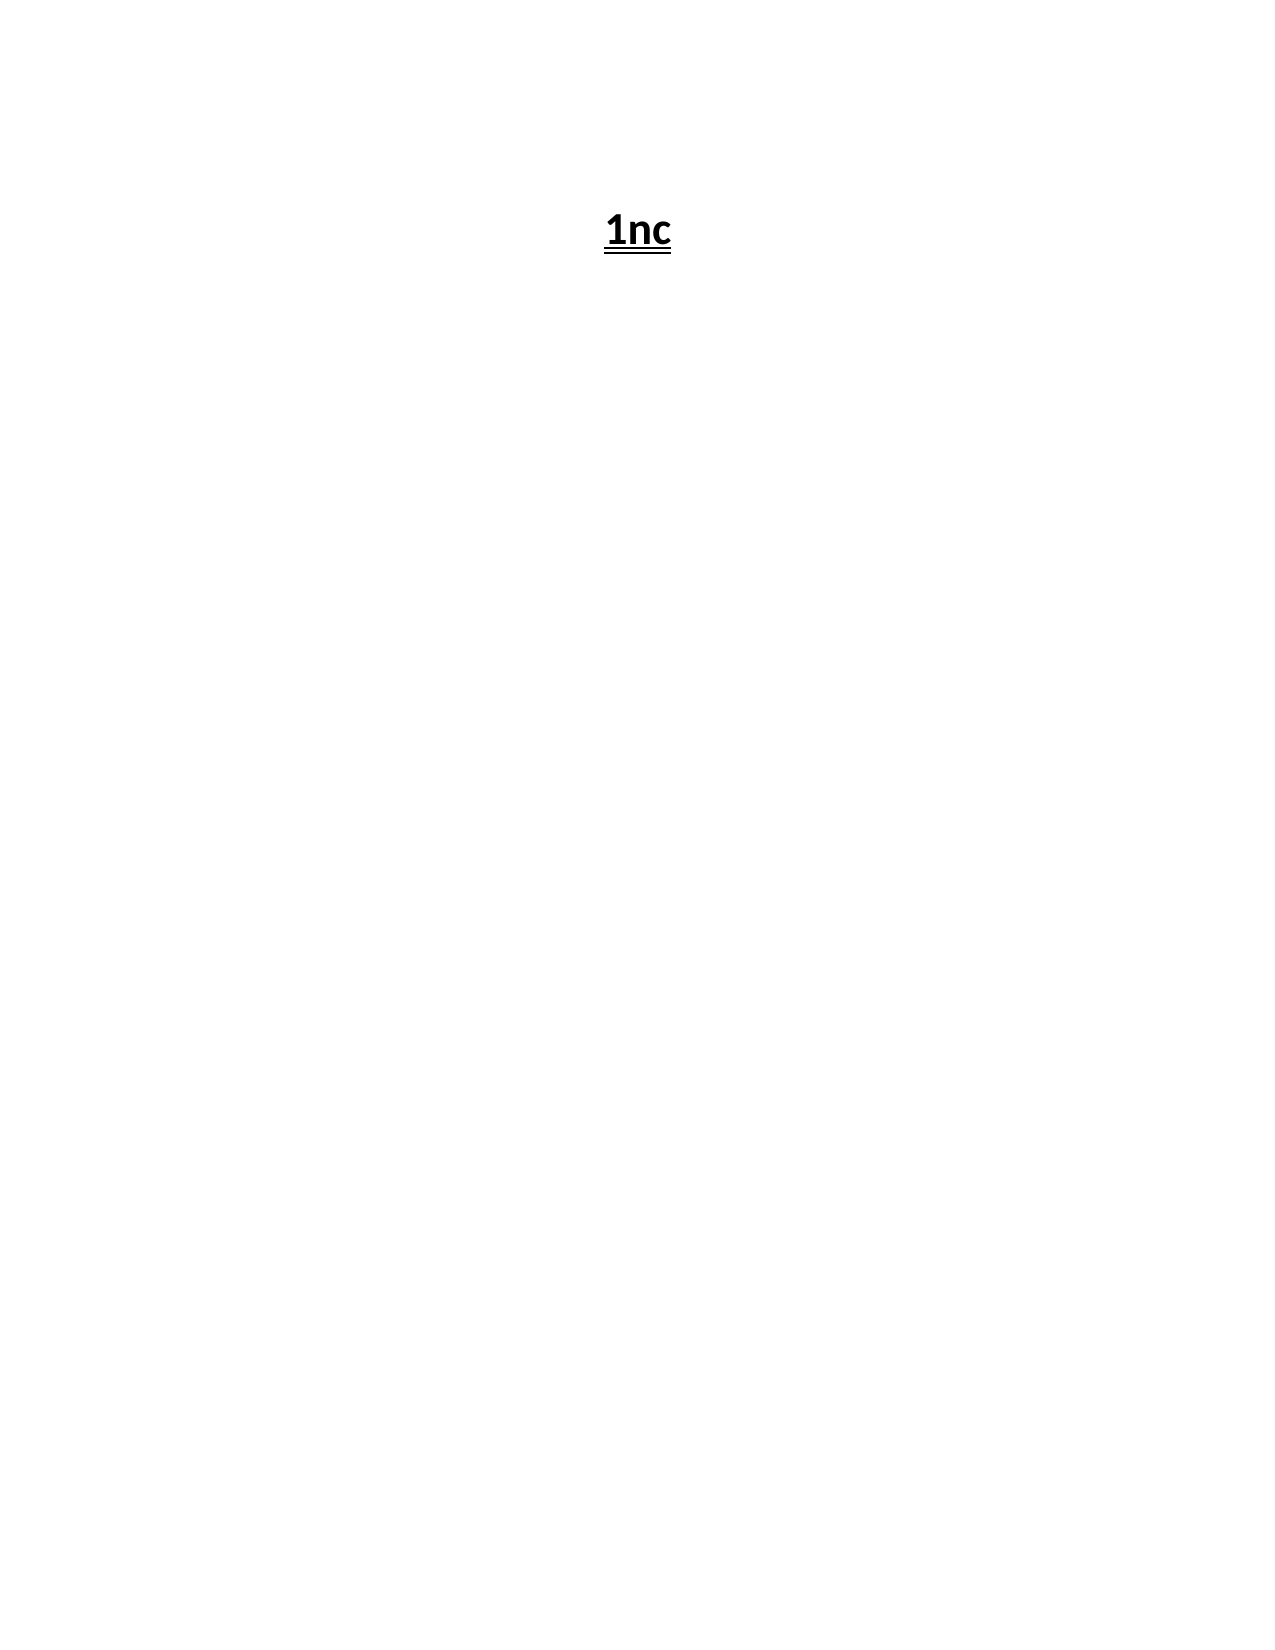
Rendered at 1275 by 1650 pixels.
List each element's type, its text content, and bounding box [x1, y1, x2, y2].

subtitle 1nc [150, 200, 1125, 256]
